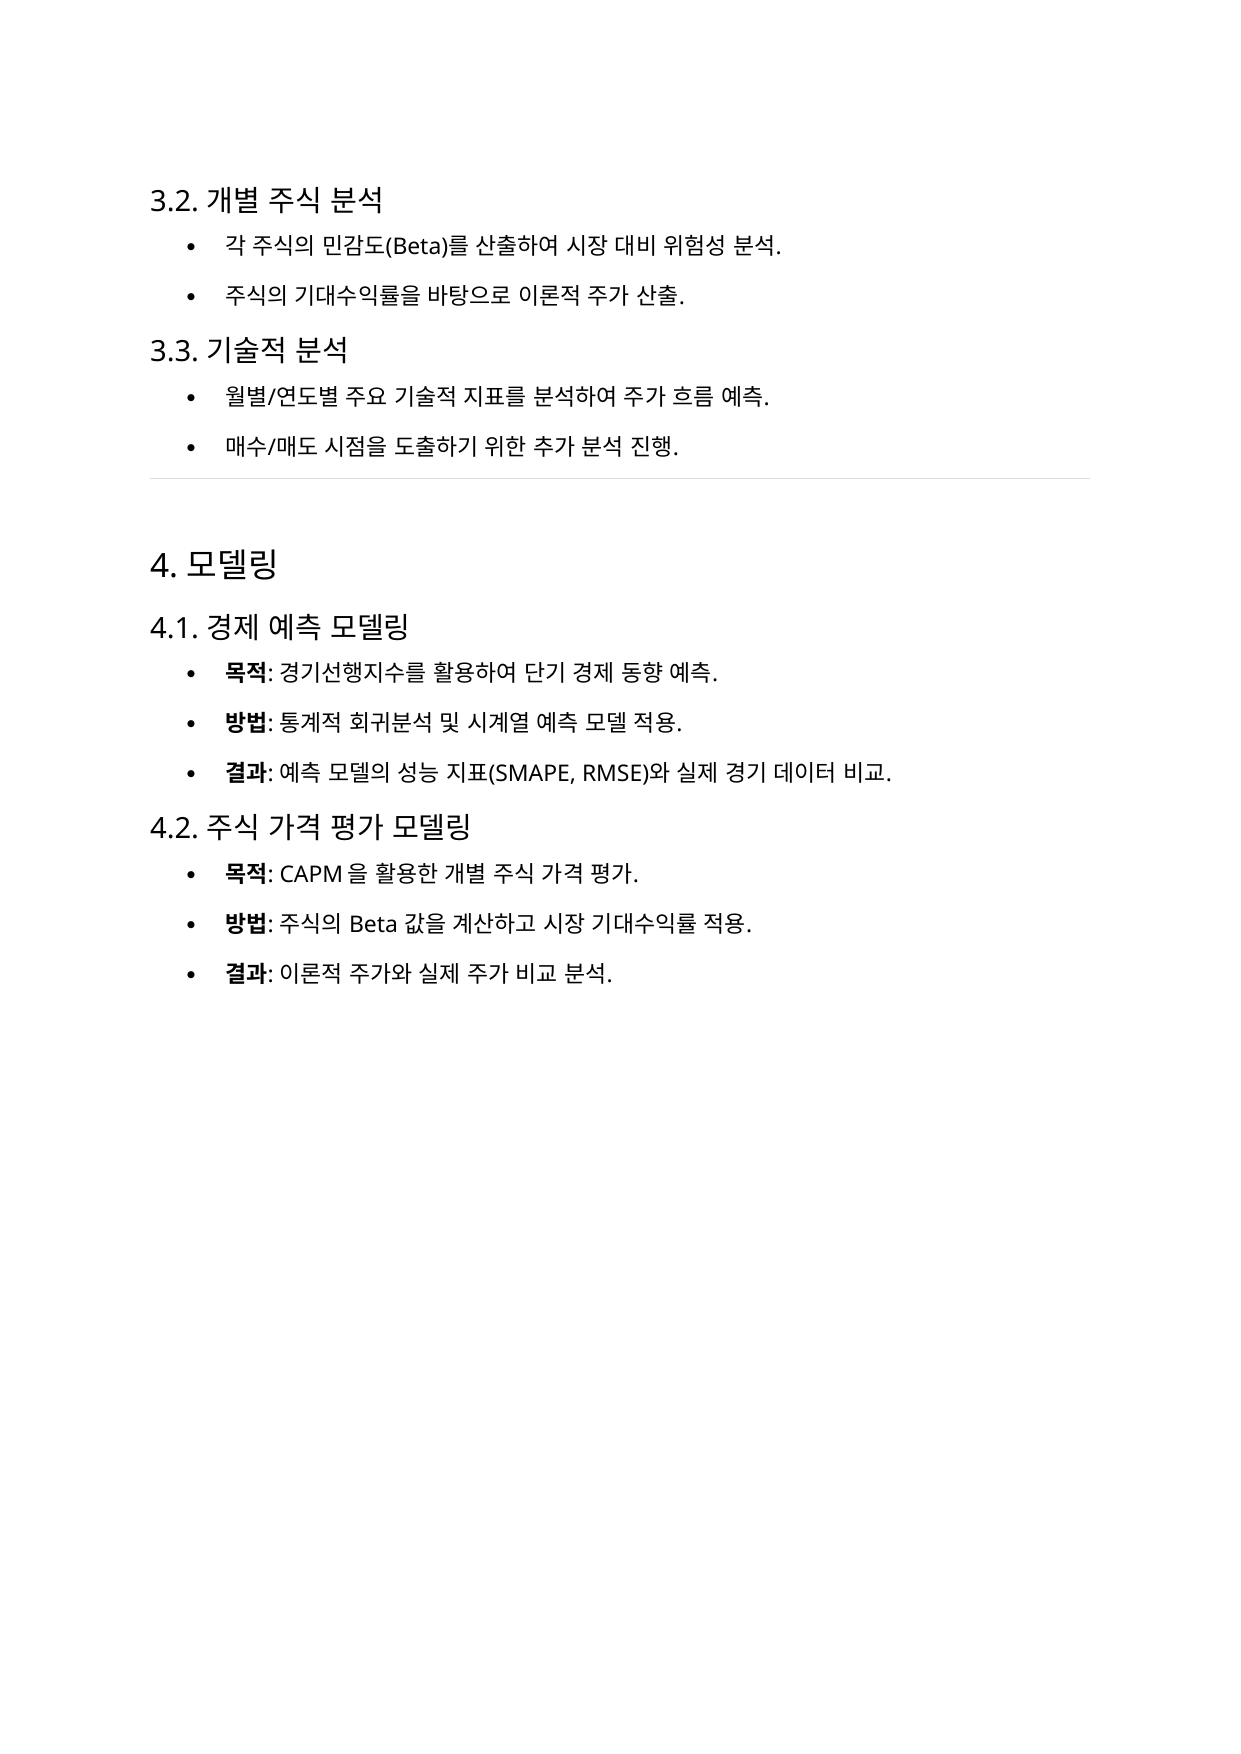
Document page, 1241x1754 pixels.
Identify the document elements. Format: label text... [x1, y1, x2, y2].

list 월별/연도별 주요 기술적 지표를 분석하여 주가 흐름 예측. [187, 379, 1090, 412]
list 방법: 통계적 회귀분석 및 시계열 예측 모델 적용. [187, 705, 1090, 738]
subtitle 4.1. 경제 예측 모델링 [150, 604, 1090, 647]
list 목적: 경기선행지수를 활용하여 단기 경제 동향 예측. [187, 655, 1090, 688]
list 결과: 예측 모델의 성능 지표(SMAPE, RMSE)와 실제 경기 데이터 비교. [187, 755, 1090, 788]
subtitle 3.2. 개별 주식 분석 [150, 177, 1090, 219]
list 방법: 주식의 Beta 값을 계산하고 시장 기대수익률 적용. [187, 906, 1090, 939]
list 목적: CAPM을 활용한 개별 주식 가격 평가. [187, 856, 1090, 889]
subtitle 4. 모델링 [150, 539, 1090, 587]
list 결과: 이론적 주가와 실제 주가 비교 분석. [187, 956, 1090, 989]
list 각 주식의 민감도(Beta)를 산출하여 시장 대비 위험성 분석. [187, 228, 1090, 261]
list 매수/매도 시점을 도출하기 위한 추가 분석 진행. [187, 429, 1090, 462]
subtitle 3.3. 기술적 분석 [150, 328, 1090, 370]
list 주식의 기대수익률을 바탕으로 이론적 주가 산출. [187, 278, 1090, 311]
subtitle 4.2. 주식 가격 평가 모델링 [150, 805, 1090, 847]
